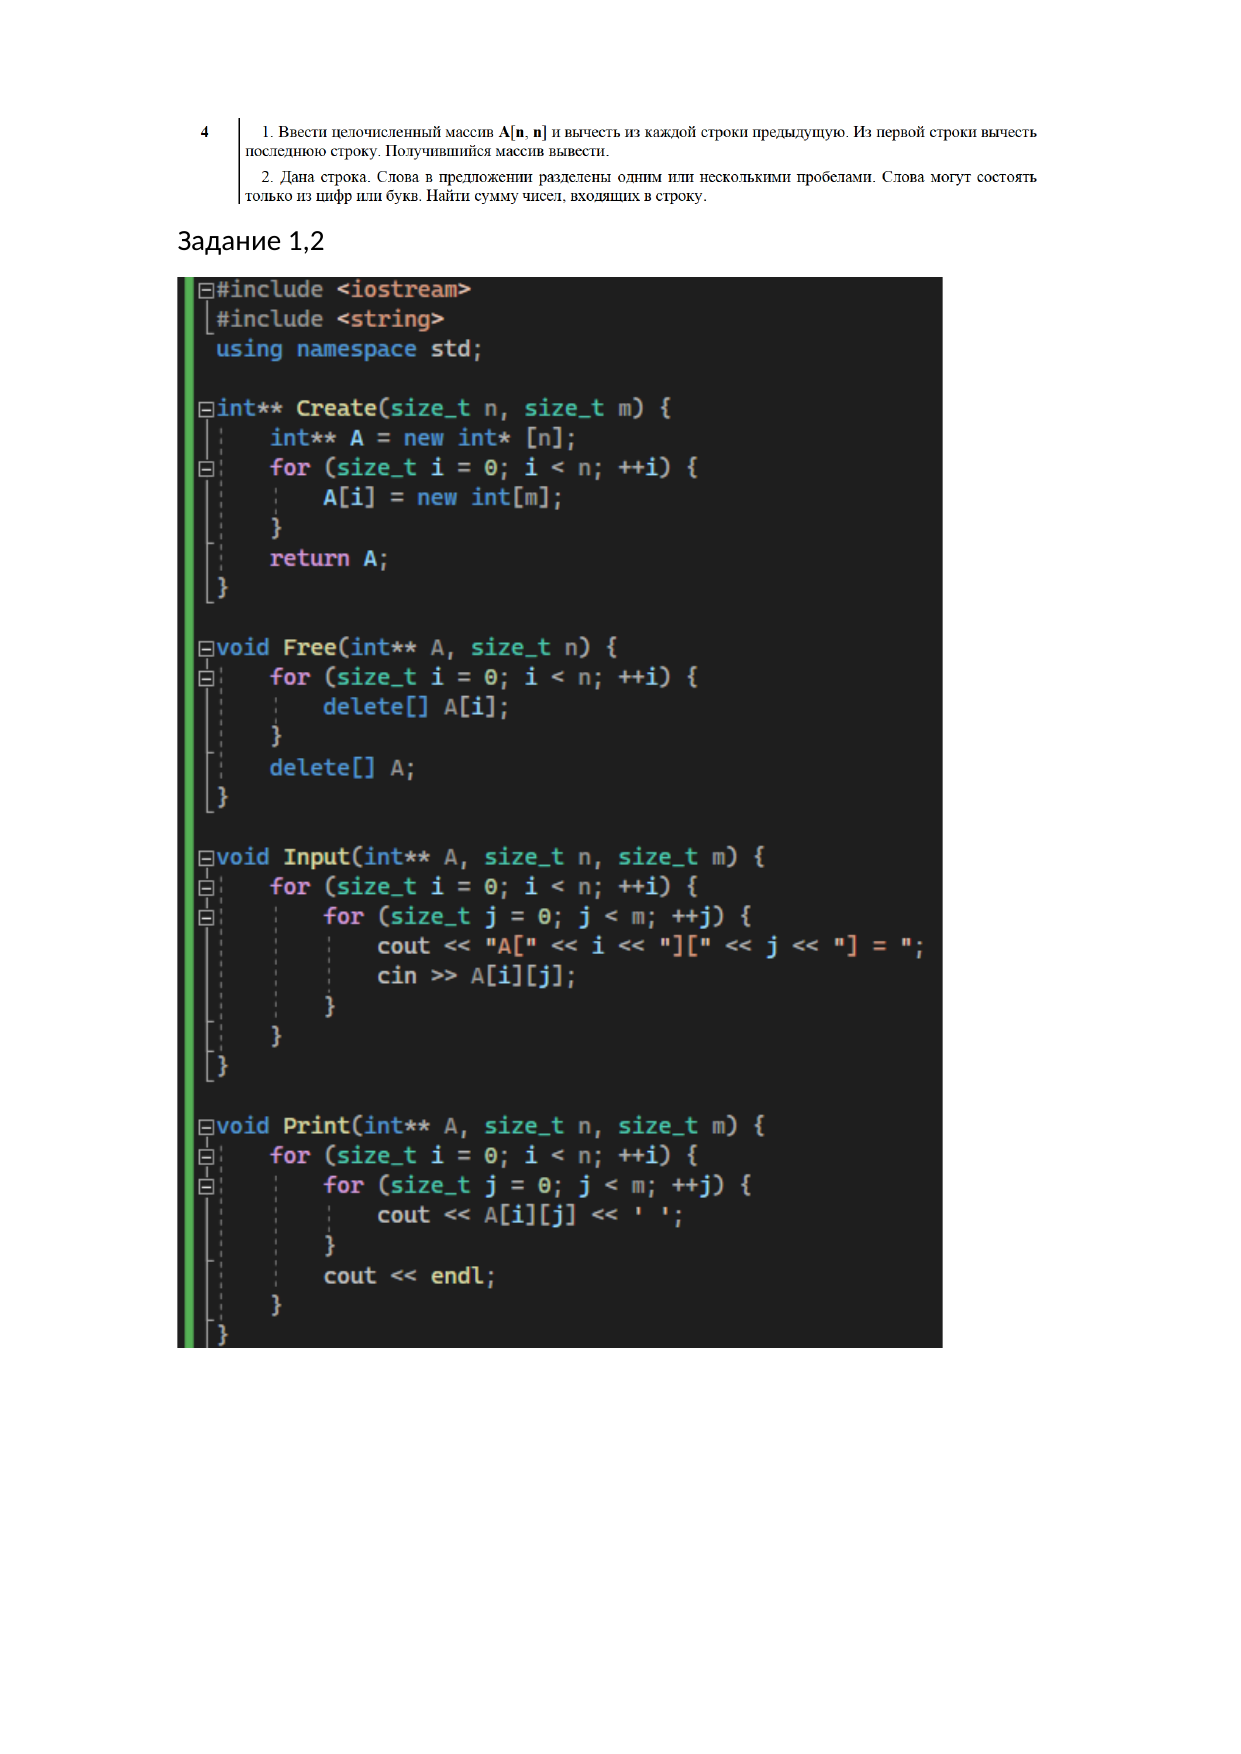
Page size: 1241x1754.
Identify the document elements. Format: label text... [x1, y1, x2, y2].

picture [177, 277, 943, 1348]
picture [177, 118, 1042, 204]
text Задание 1,2 [177, 222, 1152, 258]
